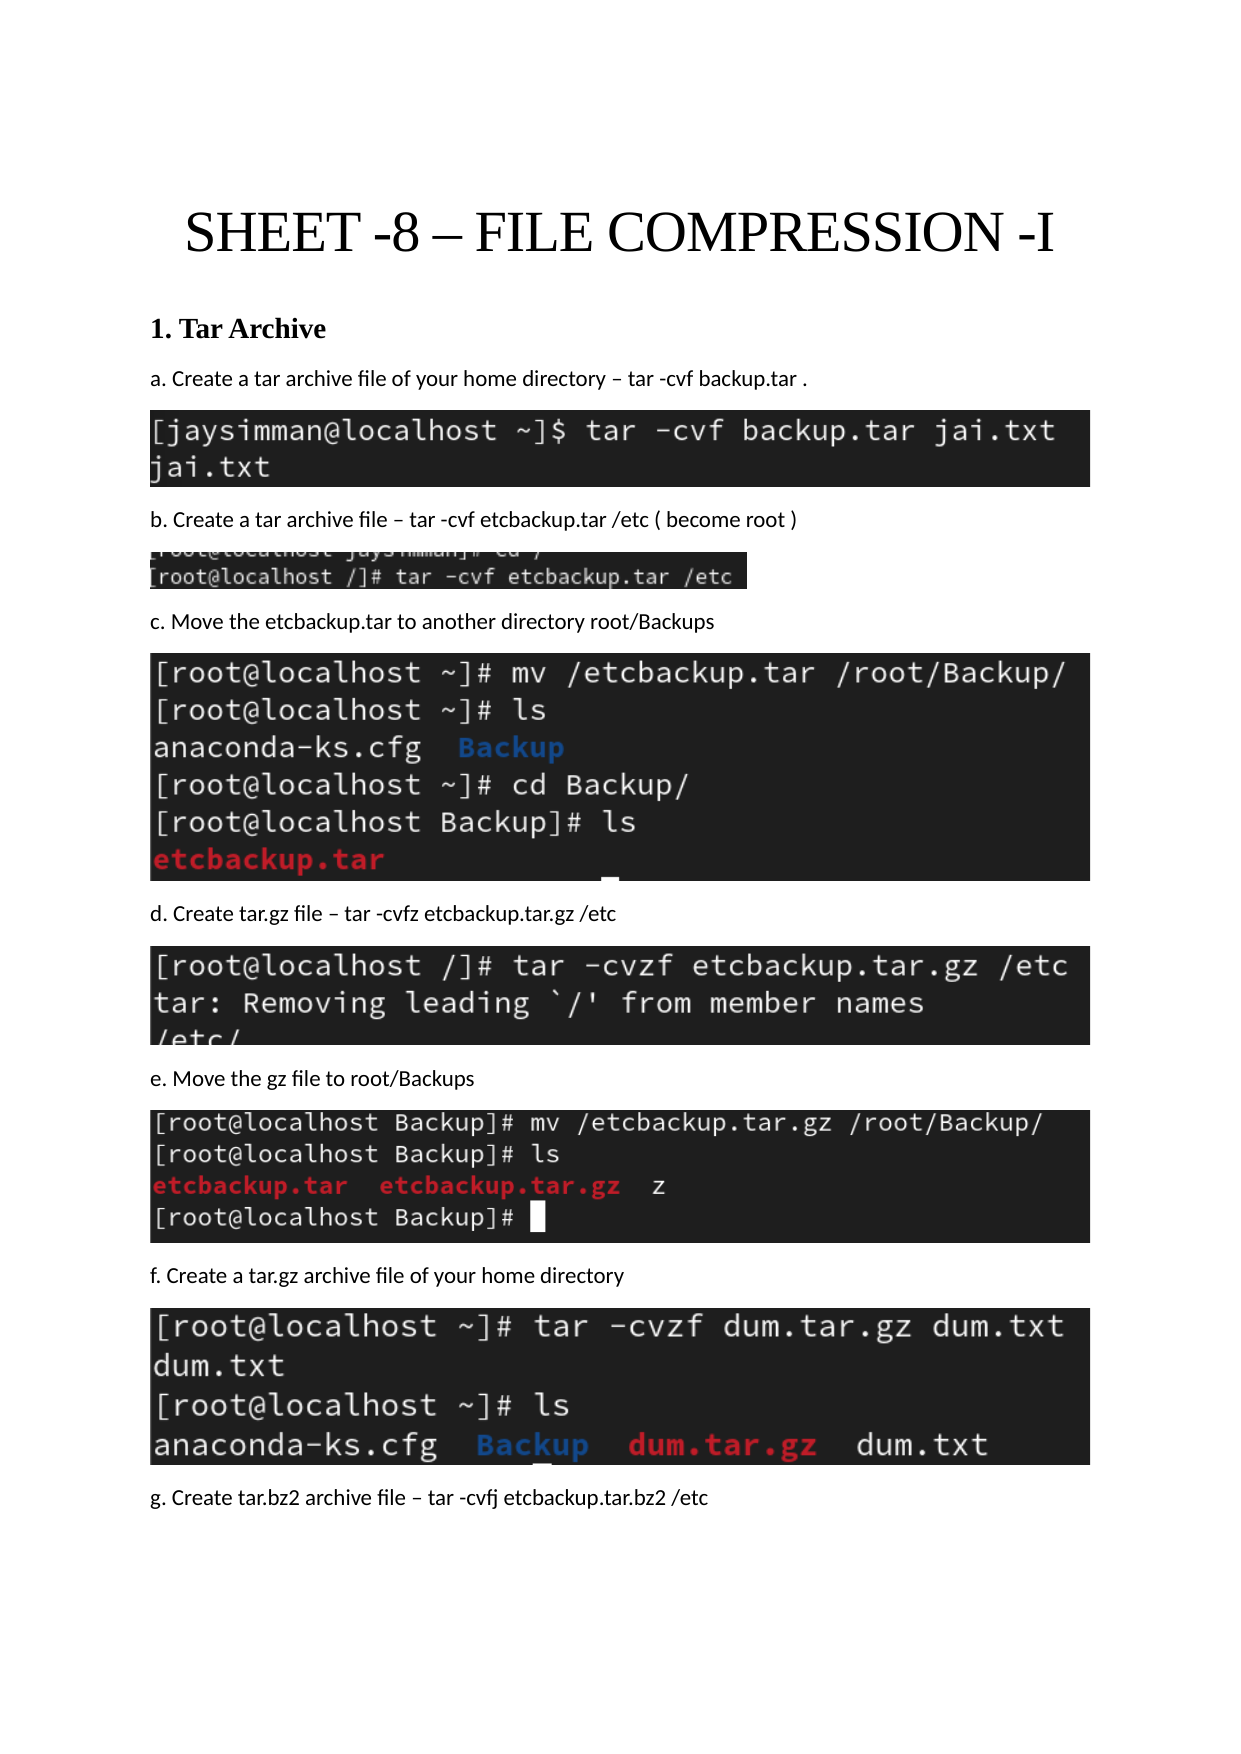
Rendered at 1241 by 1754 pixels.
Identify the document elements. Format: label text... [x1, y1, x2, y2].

picture [150, 552, 747, 589]
picture [150, 410, 1091, 487]
text c. Move the etcbackup.tar to another directory root/Backups [150, 607, 1090, 635]
text 1. Tar Archive [150, 311, 1090, 344]
text f. Create a tar.gz archive file of your home directory [150, 1261, 1090, 1289]
picture [150, 946, 1091, 1045]
title SHEET -8 – FILE COMPRESSION -I [150, 197, 1090, 264]
text a. Create a tar archive file of your home directory – tar -cvf backup.tar . [150, 364, 1090, 392]
picture [150, 1110, 1091, 1243]
text b. Create a tar archive file – tar -cvf etcbackup.tar /etc ( become root ) [150, 505, 1090, 533]
text e. Move the gz file to root/Backups [150, 1064, 1090, 1092]
picture [150, 653, 1091, 881]
text g. Create tar.bz2 archive file – tar -cvfj etcbackup.tar.bz2 /etc [150, 1483, 1090, 1511]
picture [150, 1308, 1091, 1465]
text d. Create tar.gz file – tar -cvfz etcbackup.tar.gz /etc [150, 899, 1090, 927]
